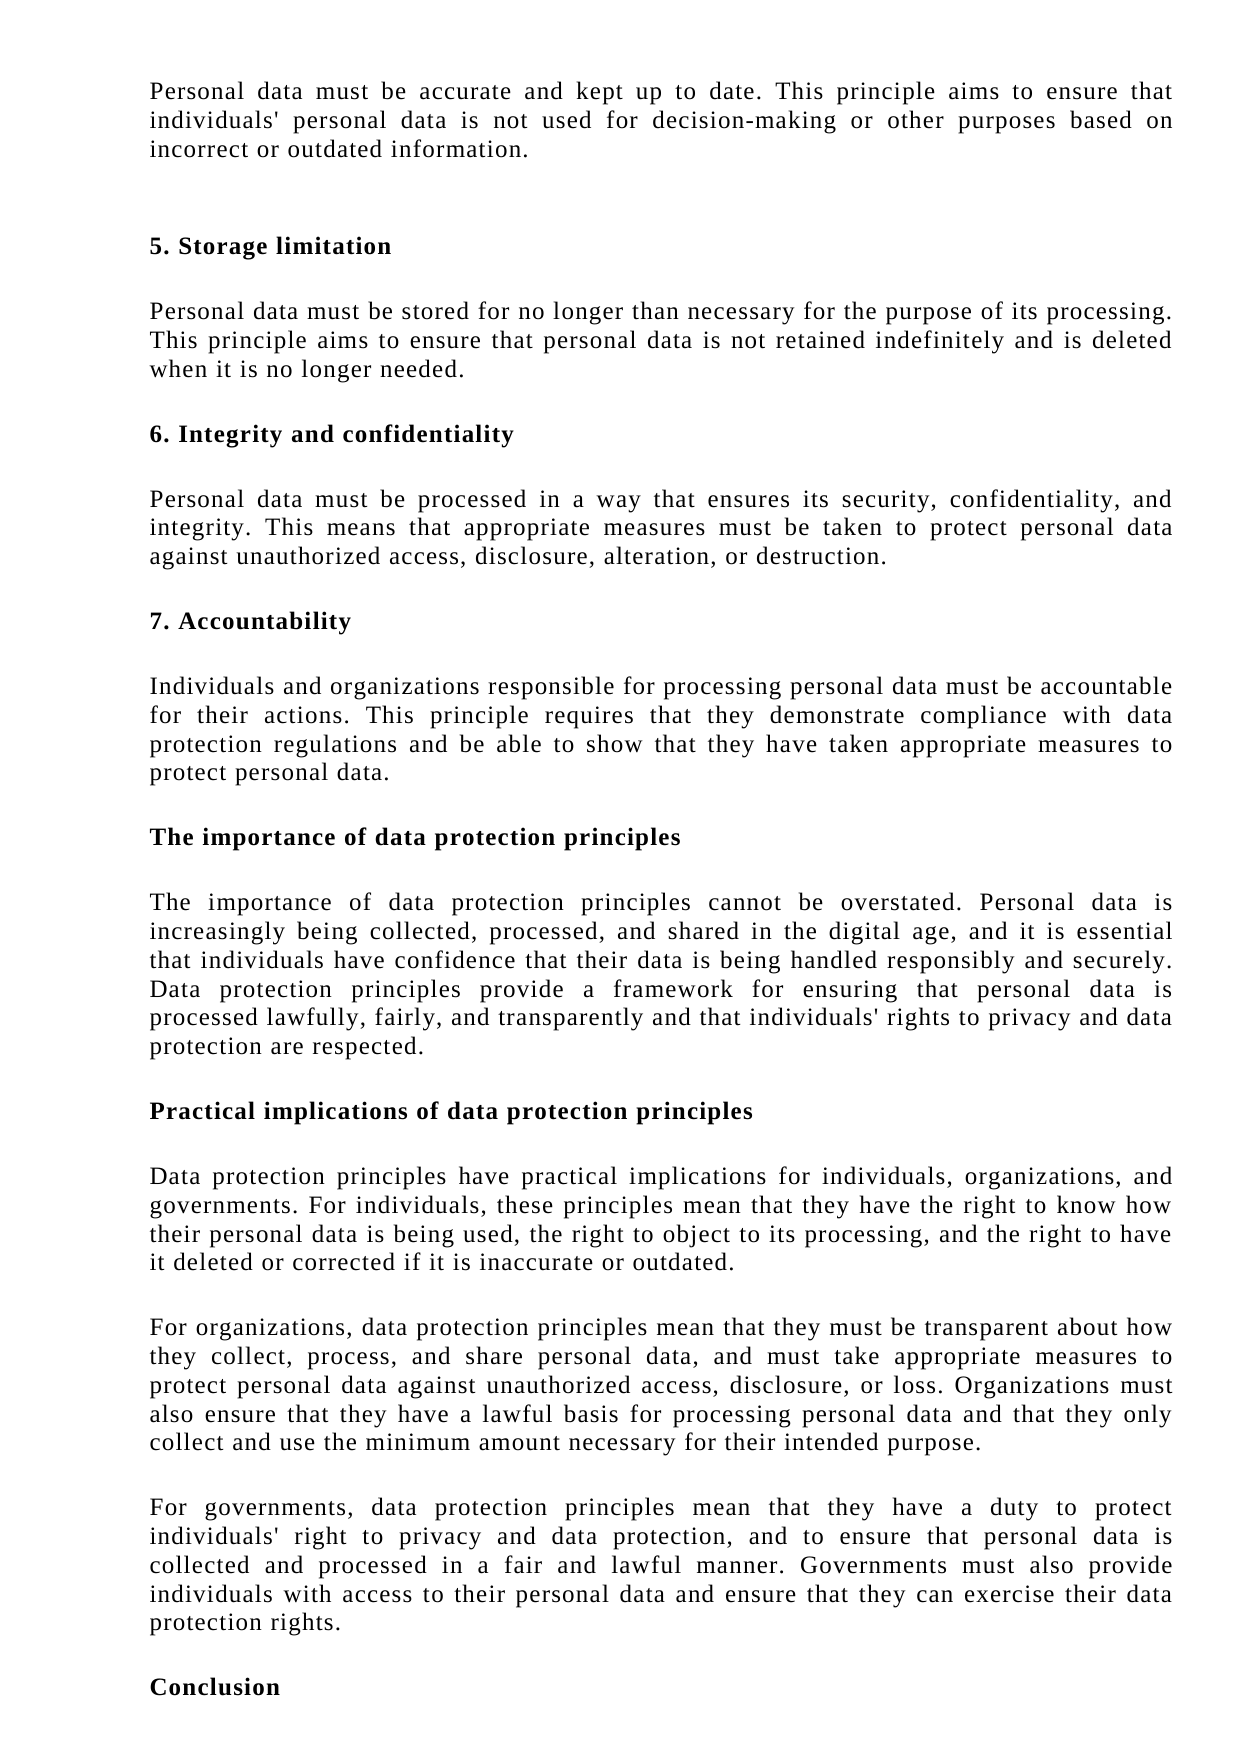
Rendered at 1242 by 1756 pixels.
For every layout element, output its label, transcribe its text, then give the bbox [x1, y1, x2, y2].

text Individuals and organizations responsible for processing personal data must be accountable for their actions. This principle requires that they demonstrate compliance with data protection regulations and be able to show that they have taken appropriate measures to protect personal data. [149, 671, 1174, 786]
text 6. Integrity and confidentiality [149, 419, 1174, 447]
text For organizations, data protection principles mean that they must be transparent about how they collect, process, and share personal data, and must take appropriate measures to protect personal data against unauthorized access, disclosure, or loss. Organizations must also ensure that they have a lawful basis for processing personal data and that they only collect and use the minimum amount necessary for their intended purpose. [149, 1312, 1174, 1456]
text Personal data must be stored for no longer than necessary for the purpose of its processing. This principle aims to ensure that personal data is not retained indefinitely and is deleted when it is no longer needed. [149, 296, 1174, 382]
text Practical implications of data protection principles [149, 1096, 1174, 1125]
text Conclusion [149, 1672, 1174, 1701]
text The importance of data protection principles cannot be overstated. Personal data is increasingly being collected, processed, and shared in the digital age, and it is essential that individuals have confidence that their data is being handled responsibly and securely. Data protection principles provide a framework for ensuring that personal data is processed lawfully, fairly, and transparently and that individuals' rights to privacy and data protection are respected. [149, 887, 1174, 1060]
text For governments, data protection principles mean that they have a duty to protect individuals' right to privacy and data protection, and to ensure that personal data is collected and processed in a fair and lawful manner. Governments must also provide individuals with access to their personal data and ensure that they can exercise their data protection rights. [149, 1492, 1174, 1636]
text The importance of data protection principles [149, 822, 1174, 851]
text 7. Accountability [149, 606, 1174, 635]
text Personal data must be processed in a way that ensures its security, confidentiality, and integrity. This means that appropriate measures must be taken to protect personal data against unauthorized access, disclosure, alteration, or destruction. [149, 484, 1174, 570]
text 5. Storage limitation [149, 231, 1174, 260]
text Personal data must be accurate and kept up to date. This principle aims to ensure that individuals' personal data is not used for decision-making or other purposes based on incorrect or outdated information. [149, 76, 1174, 162]
text Data protection principles have practical implications for individuals, organizations, and governments. For individuals, these principles mean that they have the right to know how their personal data is being used, the right to object to its processing, and the right to have it deleted or corrected if it is inaccurate or outdated. [149, 1161, 1174, 1276]
